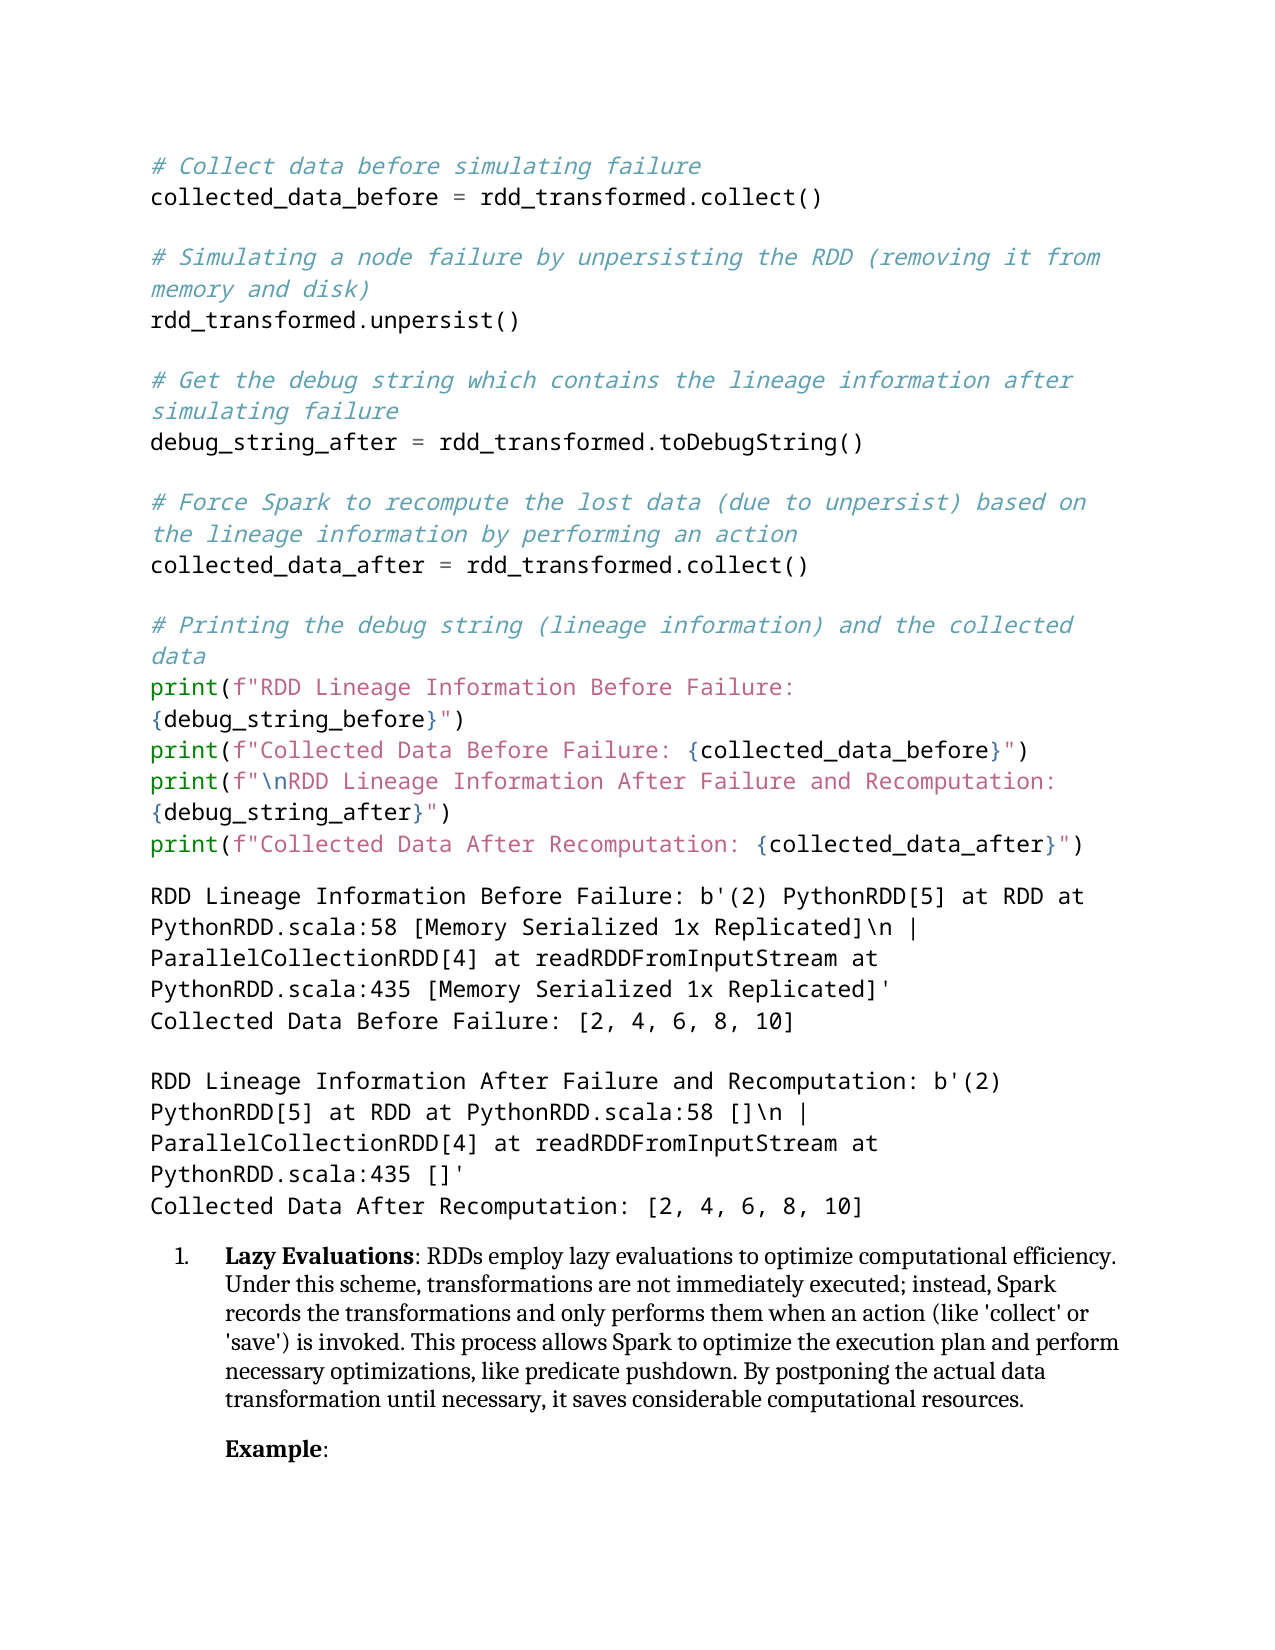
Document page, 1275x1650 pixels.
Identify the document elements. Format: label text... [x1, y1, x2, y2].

list Lazy Evaluations: RDDs employ lazy evaluations to optimize computational efficiency. Under this scheme, transformations are not immediately executed; instead, Spark records the transformations and only performs them when an action (like 'collect' or 'save') is invoked. This process allows Spark to optimize the execution plan and perform necessary optimizations, like predicate pushdown. By postponing the actual data transformation until necessary, it saves considerable computational resources. [175, 1242, 1125, 1414]
list Example: [175, 1435, 1125, 1464]
text RDD Lineage Information Before Failure: b'(2) PythonRDD[5] at RDD at PythonRDD.scala:58 [Memory Serialized 1x Replicated]\n | ParallelCollectionRDD[4] at readRDDFromInputStream at PythonRDD.scala:435 [Memory Serialized 1x Replicated]' Collected Data Before Failure: [2, 4, 6, 8, 10] RDD Lineage Information After Failure and Recomputation: b'(2) PythonRDD[5] at RDD at PythonRDD.scala:58 []\n | ParallelCollectionRDD[4] at readRDDFromInputStream at PythonRDD.scala:435 []' Collected Data After Recomputation: [2, 4, 6, 8, 10] [150, 879, 1125, 1221]
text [150, 150, 1125, 859]
